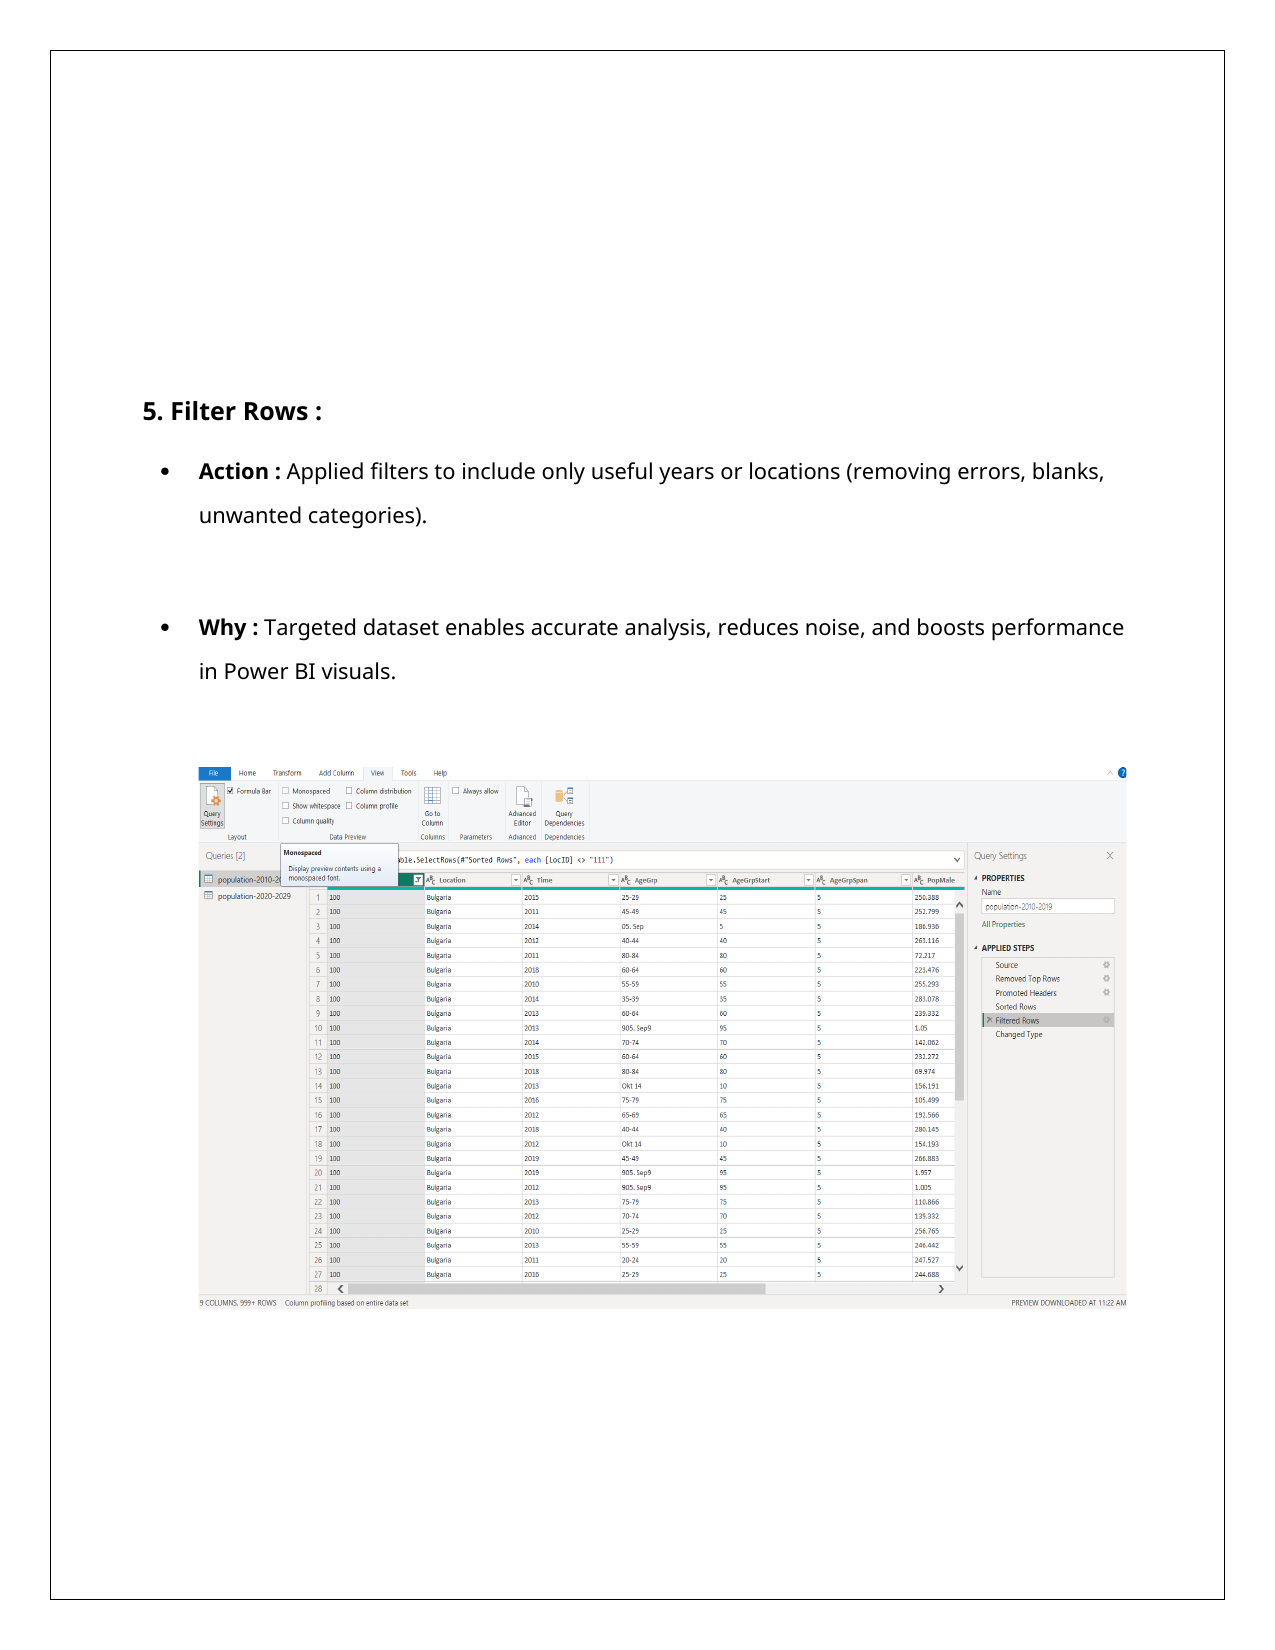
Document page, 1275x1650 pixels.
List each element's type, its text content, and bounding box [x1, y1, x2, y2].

text 5. Filter Rows : [142, 394, 1133, 428]
picture [198, 767, 1127, 1309]
list Action : Applied filters to include only useful years or locations (removing errors, blanks, unwanted categories). [161, 456, 1133, 530]
list Why : Targeted dataset enables accurate analysis, reduces noise, and boosts performance in Power BI visuals. [161, 612, 1133, 686]
